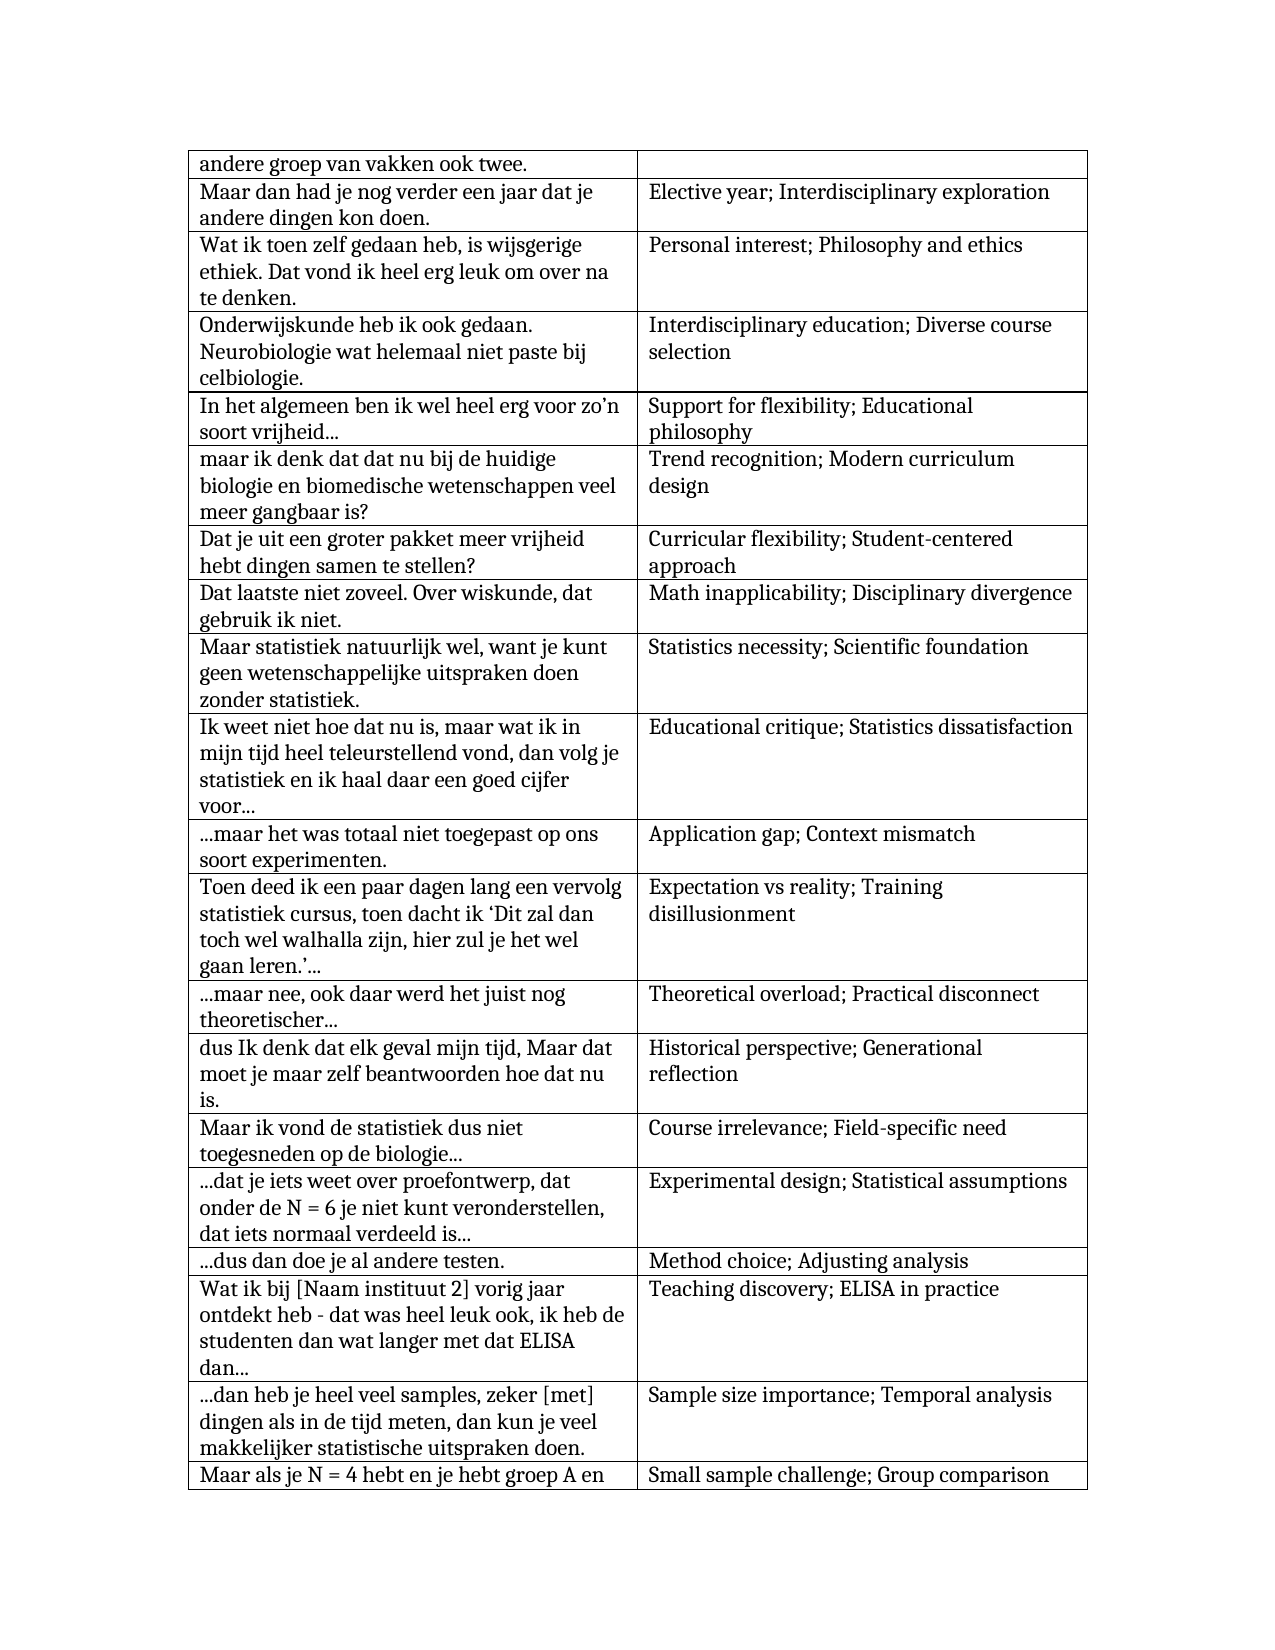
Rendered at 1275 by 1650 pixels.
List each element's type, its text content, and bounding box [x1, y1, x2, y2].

table_cell Experimental design; Statistical assumptions [638, 1168, 1087, 1247]
table_cell Support for flexibility; Educational philosophy [638, 393, 1087, 445]
table_cell Course irrelevance; Field-specific need [638, 1114, 1087, 1167]
table_cell Maar ik vond de statistiek dus niet toegesneden op de biologie... [189, 1114, 637, 1167]
table_cell Ik weet niet hoe dat nu is, maar wat ik in mijn tijd heel teleurstellend vond, dan volg je statistiek en ik haal daar een goed cijfer voor... [189, 714, 637, 819]
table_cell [189, 151, 637, 177]
table_cell Educational critique; Statistics dissatisfaction [638, 714, 1087, 819]
table_cell Expectation vs reality; Training disillusionment [638, 874, 1087, 979]
table_cell ...maar nee, ook daar werd het juist nog theoretischer... [189, 981, 637, 1033]
table_cell Personal interest; Philosophy and ethics [638, 232, 1087, 311]
table_cell Wat ik bij [Naam instituut 2] vorig jaar ontdekt heb - dat was heel leuk ook, ik heb de studenten dan wat langer met dat ELISA dan... [189, 1276, 637, 1381]
table_cell Dat je uit een groter pakket meer vrijheid hebt dingen samen te stellen? [189, 526, 637, 579]
table_cell Maar dan had je nog verder een jaar dat je andere dingen kon doen. [189, 179, 637, 231]
table_cell ...maar het was totaal niet toegepast op ons soort experimenten. [189, 820, 637, 873]
table_cell Maar statistiek natuurlijk wel, want je kunt geen wetenschappelijke uitspraken doen zonder statistiek. [189, 634, 637, 713]
table_cell Math inapplicability; Disciplinary divergence [638, 580, 1087, 633]
table_cell Historical perspective; Generational reflection [638, 1034, 1087, 1113]
table_cell Onderwijskunde heb ik ook gedaan. Neurobiologie wat helemaal niet paste bij celbiologie. [189, 312, 637, 391]
table_cell Dat laatste niet zoveel. Over wiskunde, dat gebruik ik niet. [189, 580, 637, 633]
table_cell Theoretical overload; Practical disconnect [638, 981, 1087, 1033]
table_cell Trend recognition; Modern curriculum design [638, 446, 1087, 525]
table_cell Curricular flexibility; Student-centered approach [638, 526, 1087, 579]
table_cell Elective year; Interdisciplinary exploration [638, 179, 1087, 231]
table_cell Application gap; Context mismatch [638, 820, 1087, 873]
table_cell Toen deed ik een paar dagen lang een vervolg statistiek cursus, toen dacht ik ‘Dit zal dan toch wel walhalla zijn, hier zul je het wel gaan leren.’... [189, 874, 637, 979]
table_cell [638, 151, 1087, 177]
table_cell Method choice; Adjusting analysis [638, 1248, 1087, 1274]
table_cell Wat ik toen zelf gedaan heb, is wijsgerige ethiek. Dat vond ik heel erg leuk om over na te denken. [189, 232, 637, 311]
table_cell ...dat je iets weet over proefontwerp, dat onder de N = 6 je niet kunt veronderstellen, dat iets normaal verdeeld is... [189, 1168, 637, 1247]
table_cell ...dus dan doe je al andere testen. [189, 1248, 637, 1274]
table_cell ...dan heb je heel veel samples, zeker [met] dingen als in de tijd meten, dan kun je veel makkelijker statistische uitspraken doen. [189, 1382, 637, 1461]
table_cell In het algemeen ben ik wel heel erg voor zo’n soort vrijheid... [189, 393, 637, 445]
table_cell maar ik denk dat dat nu bij de huidige biologie en biomedische wetenschappen veel meer gangbaar is? [189, 446, 637, 525]
table_cell Interdisciplinary education; Diverse course selection [638, 312, 1087, 391]
table_cell Sample size importance; Temporal analysis [638, 1382, 1087, 1461]
table_cell Teaching discovery; ELISA in practice [638, 1276, 1087, 1381]
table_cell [189, 1462, 637, 1488]
table_cell dus Ik denk dat elk geval mijn tijd, Maar dat moet je maar zelf beantwoorden hoe dat nu is. [189, 1034, 637, 1113]
table_cell Statistics necessity; Scientific foundation [638, 634, 1087, 713]
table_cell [638, 1462, 1087, 1488]
